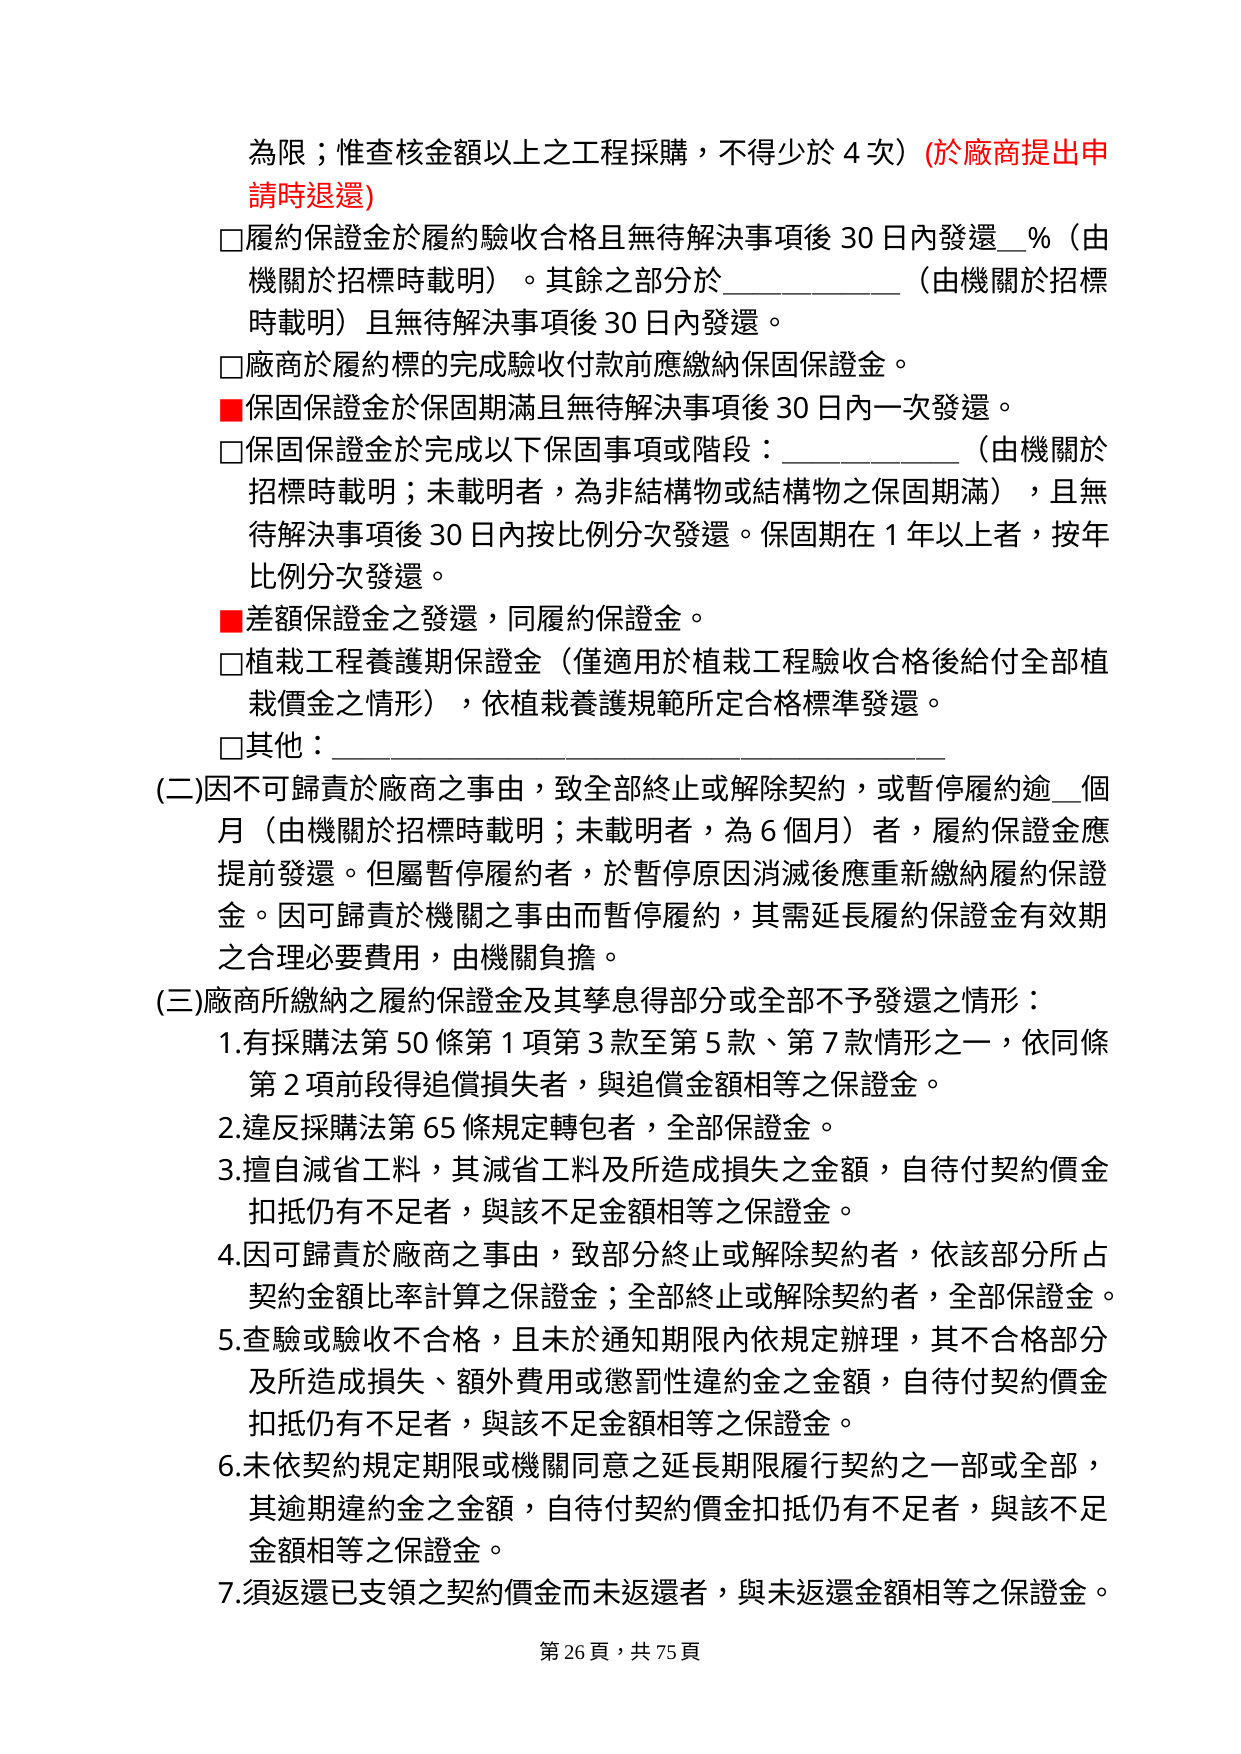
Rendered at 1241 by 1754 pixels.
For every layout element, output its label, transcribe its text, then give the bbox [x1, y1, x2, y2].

text □植栽工程養護期保證金（僅適用於植栽工程驗收合格後給付全部植栽價金之情形），依植栽養護規範所定合格標準發還。 [217, 638, 1110, 723]
text □保固保證金於完成以下保固事項或階段：＿＿＿＿＿＿（由機關於招標時載明；未載明者，為非結構物或結構物之保固期滿），且無待解決事項後30日內按比例分次發還。保固期在1年以上者，按年比例分次發還。 [217, 427, 1110, 596]
text 6.未依契約規定期限或機關同意之延長期限履行契約之一部或全部，其逾期違約金之金額，自待付契約價金扣抵仍有不足者，與該不足金額相等之保證金。 [217, 1443, 1110, 1570]
text ■保固保證金於保固期滿且無待解決事項後30日內一次發還。 [217, 384, 1110, 427]
text (三)廠商所繳納之履約保證金及其孳息得部分或全部不予發還之情形： [156, 977, 1110, 1019]
text 2.違反採購法第65條規定轉包者，全部保證金。 [217, 1104, 1110, 1147]
text □其他：＿＿＿＿＿＿＿＿＿＿＿＿＿＿＿＿＿＿＿＿＿ [217, 723, 1110, 765]
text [217, 130, 1110, 215]
text 7.須返還已支領之契約價金而未返還者，與未返還金額相等之保證金。 [217, 1570, 1110, 1612]
text □履約保證金於履約驗收合格且無待解決事項後30日內發還＿%（由機關於招標時載明）。其餘之部分於＿＿＿＿＿＿（由機關於招標時載明）且無待解決事項後30日內發還。 [217, 215, 1110, 342]
text ■差額保證金之發還，同履約保證金。 [217, 596, 1110, 638]
text (二)因不可歸責於廠商之事由，致全部終止或解除契約，或暫停履約逾＿個月（由機關於招標時載明；未載明者，為6個月）者，履約保證金應提前發還。但屬暫停履約者，於暫停原因消滅後應重新繳納履約保證金。因可歸責於機關之事由而暫停履約，其需延長履約保證金有效期之合理必要費用，由機關負擔。 [156, 765, 1110, 977]
text 3.擅自減省工料，其減省工料及所造成損失之金額，自待付契約價金扣抵仍有不足者，與該不足金額相等之保證金。 [217, 1147, 1110, 1231]
text 4.因可歸責於廠商之事由，致部分終止或解除契約者，依該部分所占契約金額比率計算之保證金；全部終止或解除契約者，全部保證金。 [217, 1231, 1110, 1316]
text 1.有採購法第50條第1項第3款至第5款、第7款情形之一，依同條第2項前段得追償損失者，與追償金額相等之保證金。 [217, 1019, 1110, 1104]
text □廠商於履約標的完成驗收付款前應繳納保固保證金。 [217, 342, 1110, 384]
text 5.查驗或驗收不合格，且未於通知期限內依規定辦理，其不合格部分及所造成損失、額外費用或懲罰性違約金之金額，自待付契約價金扣抵仍有不足者，與該不足金額相等之保證金。 [217, 1316, 1110, 1443]
